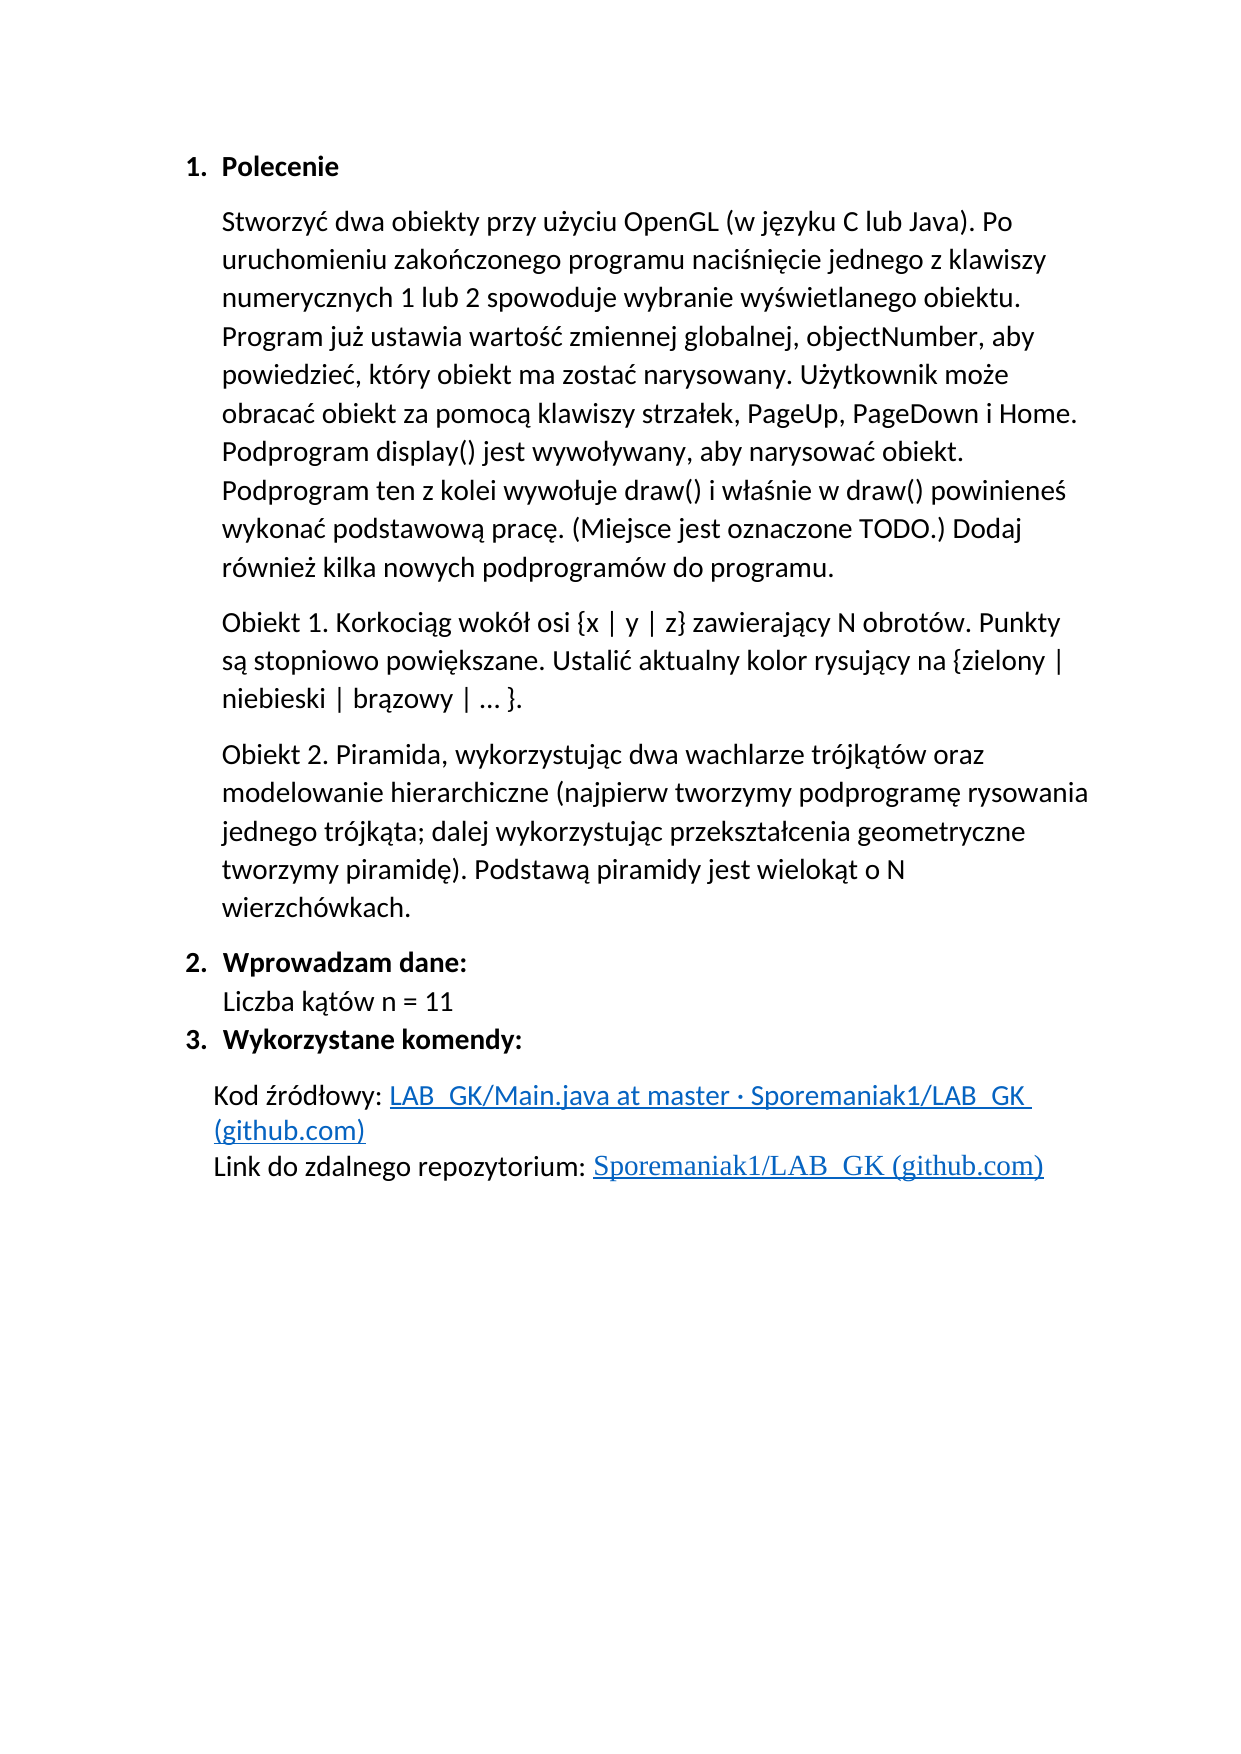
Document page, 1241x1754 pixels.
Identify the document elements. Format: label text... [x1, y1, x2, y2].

text Obiekt 1. Korkociąg wokół osi {x | y | z} zawierający N obrotów. Punkty są stopniowo powiększane. Ustalić aktualny kolor rysujący na {zielony | niebieski | brązowy | … }. [222, 604, 1093, 716]
text Kod źródłowy: LAB_GK/Main.java at master · Sporemaniak1/LAB_GK (github.com) [213, 1077, 1093, 1148]
text Link do zdalnego repozytorium: Sporemaniak1/LAB_GK (github.com) [213, 1148, 1093, 1183]
text Stworzyć dwa obiekty przy użyciu OpenGL (w języku C lub Java). Po uruchomieniu zakończonego programu naciśnięcie jednego z klawiszy numerycznych 1 lub 2 spowoduje wybranie wyświetlanego obiektu. Program już ustawia wartość zmiennej globalnej, objectNumber, aby powiedzieć, który obiekt ma zostać narysowany. Użytkownik może obracać obiekt za pomocą klawiszy strzałek, PageUp, PageDown i Home. Podprogram display() jest wywoływany, aby narysować obiekt. Podprogram ten z kolei wywołuje draw() i właśnie w draw() powinieneś wykonać podstawową pracę. (Miejsce jest oznaczone TODO.) Dodaj również kilka nowych podprogramów do programu. [222, 203, 1093, 584]
list Wykorzystane komendy: [185, 1021, 1093, 1057]
list Liczba kątów n = 11 [223, 983, 1093, 1019]
list Wprowadzam dane: [185, 944, 1093, 980]
list Polecenie [185, 148, 1093, 183]
text Obiekt 2. Piramida, wykorzystując dwa wachlarze trójkątów oraz modelowanie hierarchiczne (najpierw tworzymy podprogramę rysowania jednego trójkąta; dalej wykorzystując przekształcenia geometryczne tworzymy piramidę). Podstawą piramidy jest wielokąt o N wierzchówkach. [222, 736, 1093, 925]
